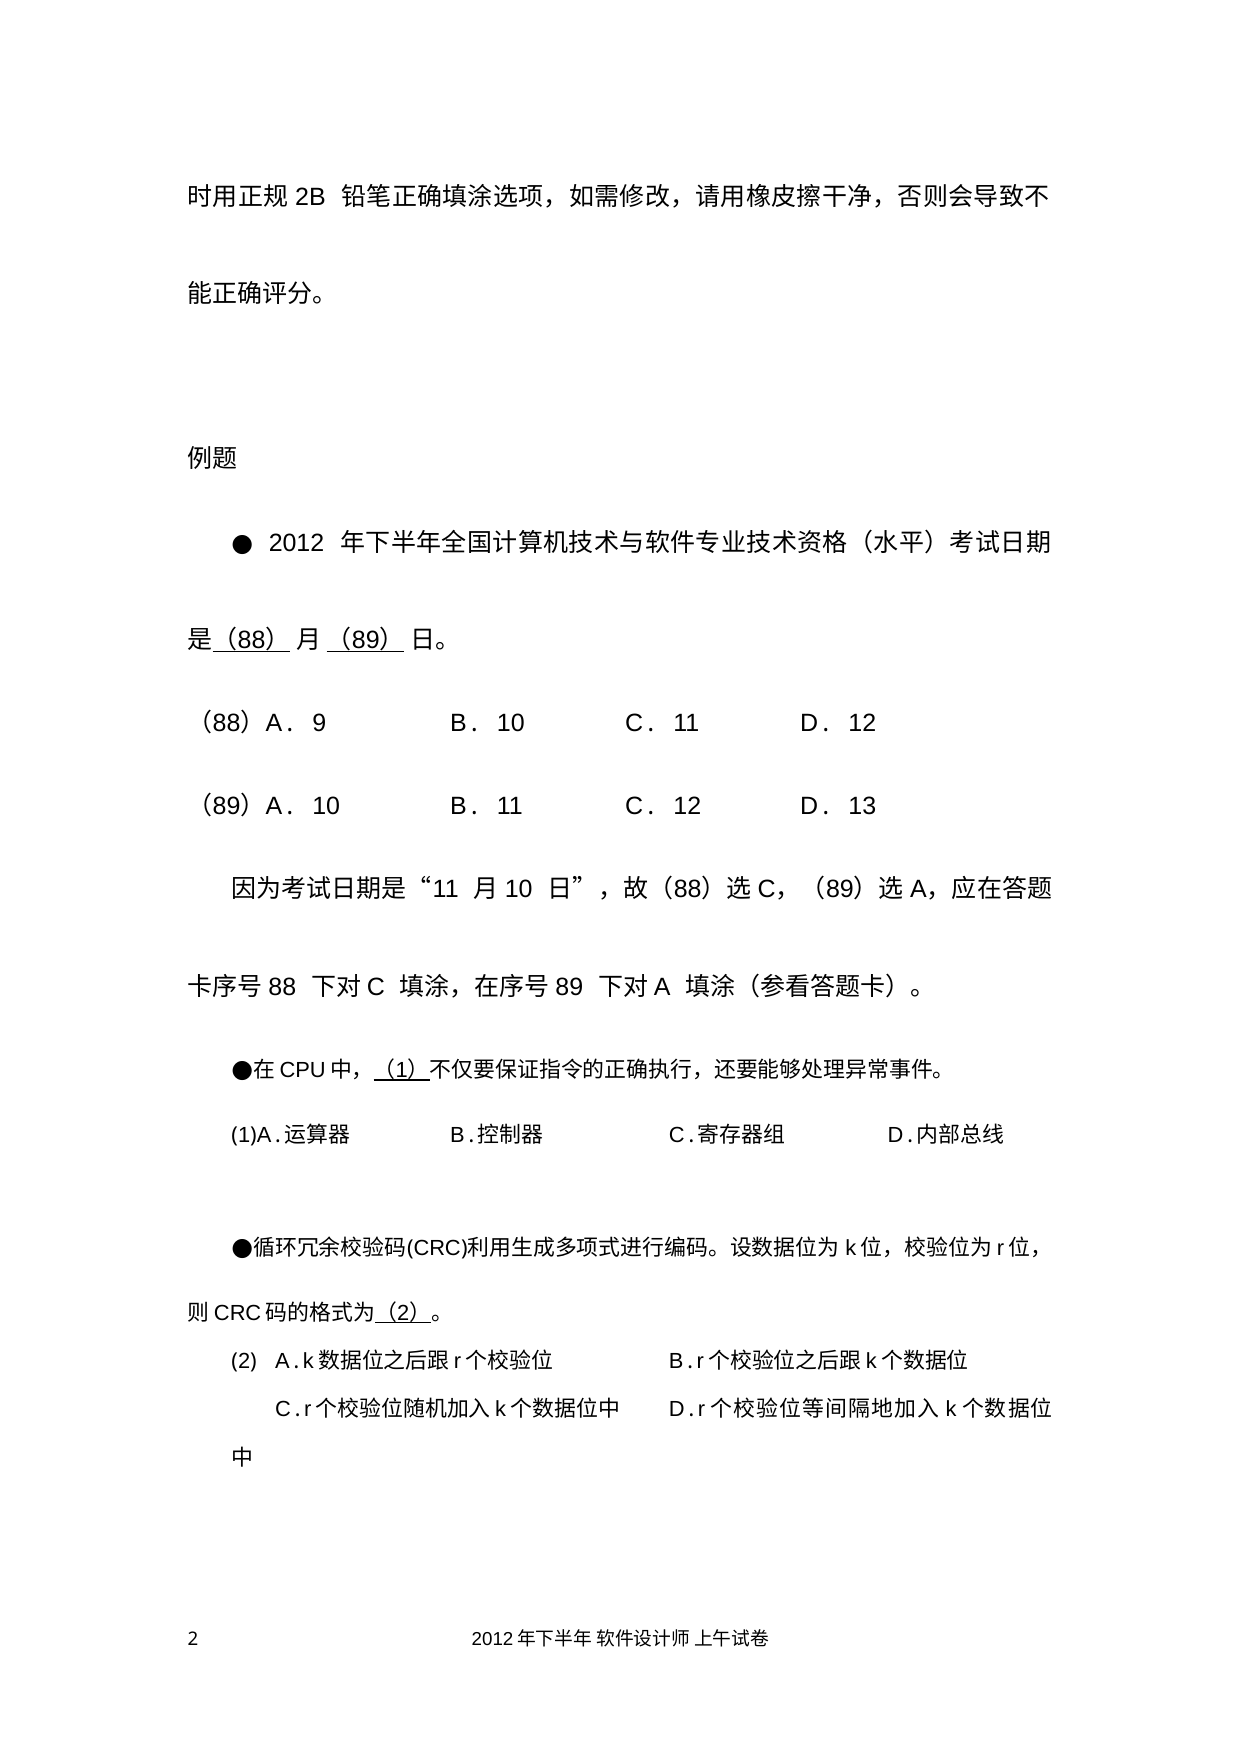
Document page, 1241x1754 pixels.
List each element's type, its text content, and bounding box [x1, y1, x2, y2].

text ● 2012 年下半年全国计算机技术与软件专业技术资格（水平）考试日期是（88） 月 （89） 日。 [187, 508, 1053, 670]
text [187, 162, 1053, 324]
text C.r个校验位随机加入k个数据位中 D.r个校验位等间隔地加入k个数据位中 [231, 1391, 1053, 1472]
text 因为考试日期是“11 月 10 日”，故（88）选 C，（89）选 A，应在答题卡序号 88 下对 C 填涂，在序号 89 下对 A 填涂（参看答题卡）。 [187, 854, 1053, 1017]
text （88）A. 9 B. 10 C. 11 D. 12 [187, 688, 1053, 753]
text (1)A.运算器 B.控制器 C.寄存器组 D.内部总线 [187, 1117, 1053, 1150]
text （89）A. 10 B. 11 C. 12 D. 13 [187, 771, 1053, 836]
text ●在CPU中，（1）不仅要保证指令的正确执行，还要能够处理异常事件。 [187, 1035, 1053, 1100]
text (2) A.k数据位之后跟r个校验位 B.r个校验位之后跟k个数据位 [187, 1342, 1053, 1375]
text 例题 [187, 424, 1053, 489]
text ●循环冗余校验码(CRC)利用生成多项式进行编码。设数据位为k位，校验位为r位，则CRC码的格式为（2）。 [187, 1213, 1053, 1327]
